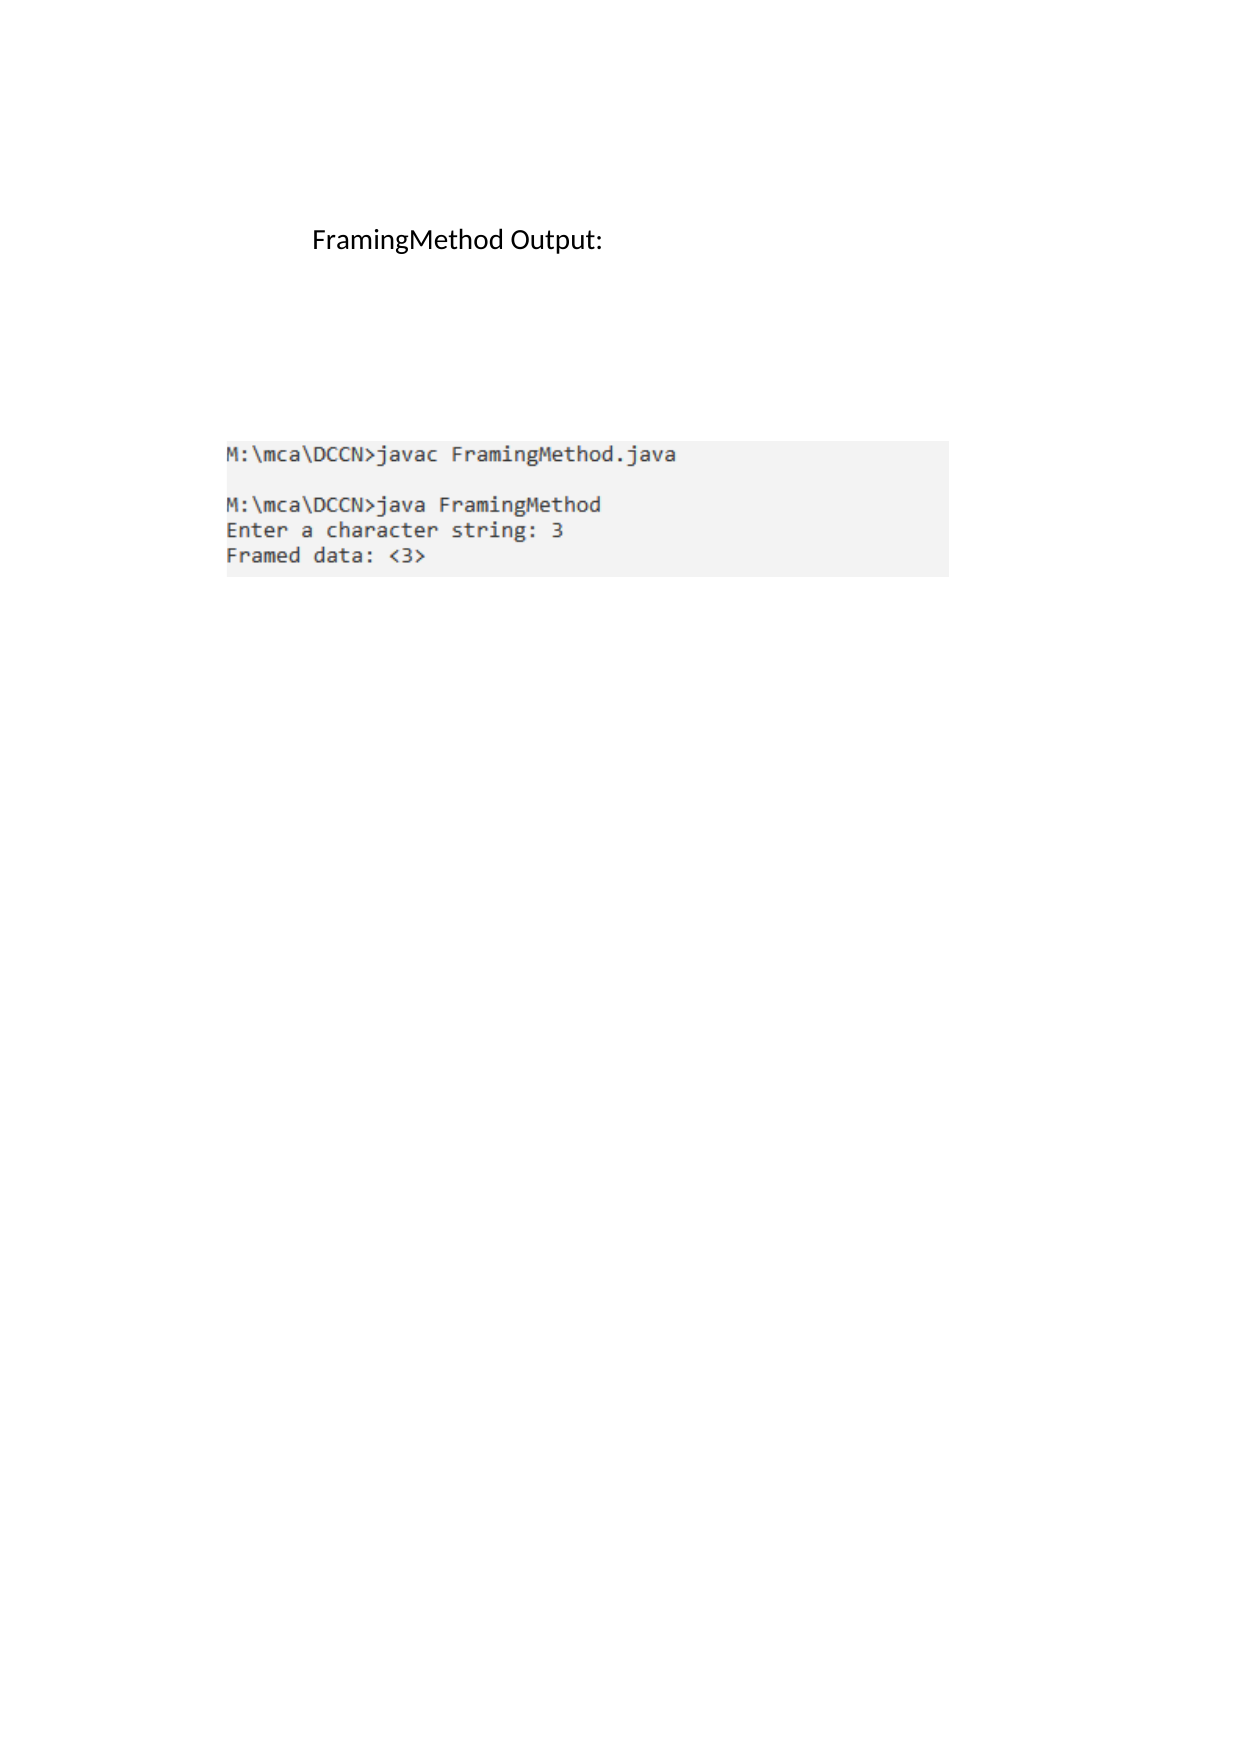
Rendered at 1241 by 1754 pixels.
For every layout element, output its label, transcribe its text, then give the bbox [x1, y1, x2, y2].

text FramingMethod Output: [148, 221, 1092, 257]
picture [226, 441, 949, 577]
